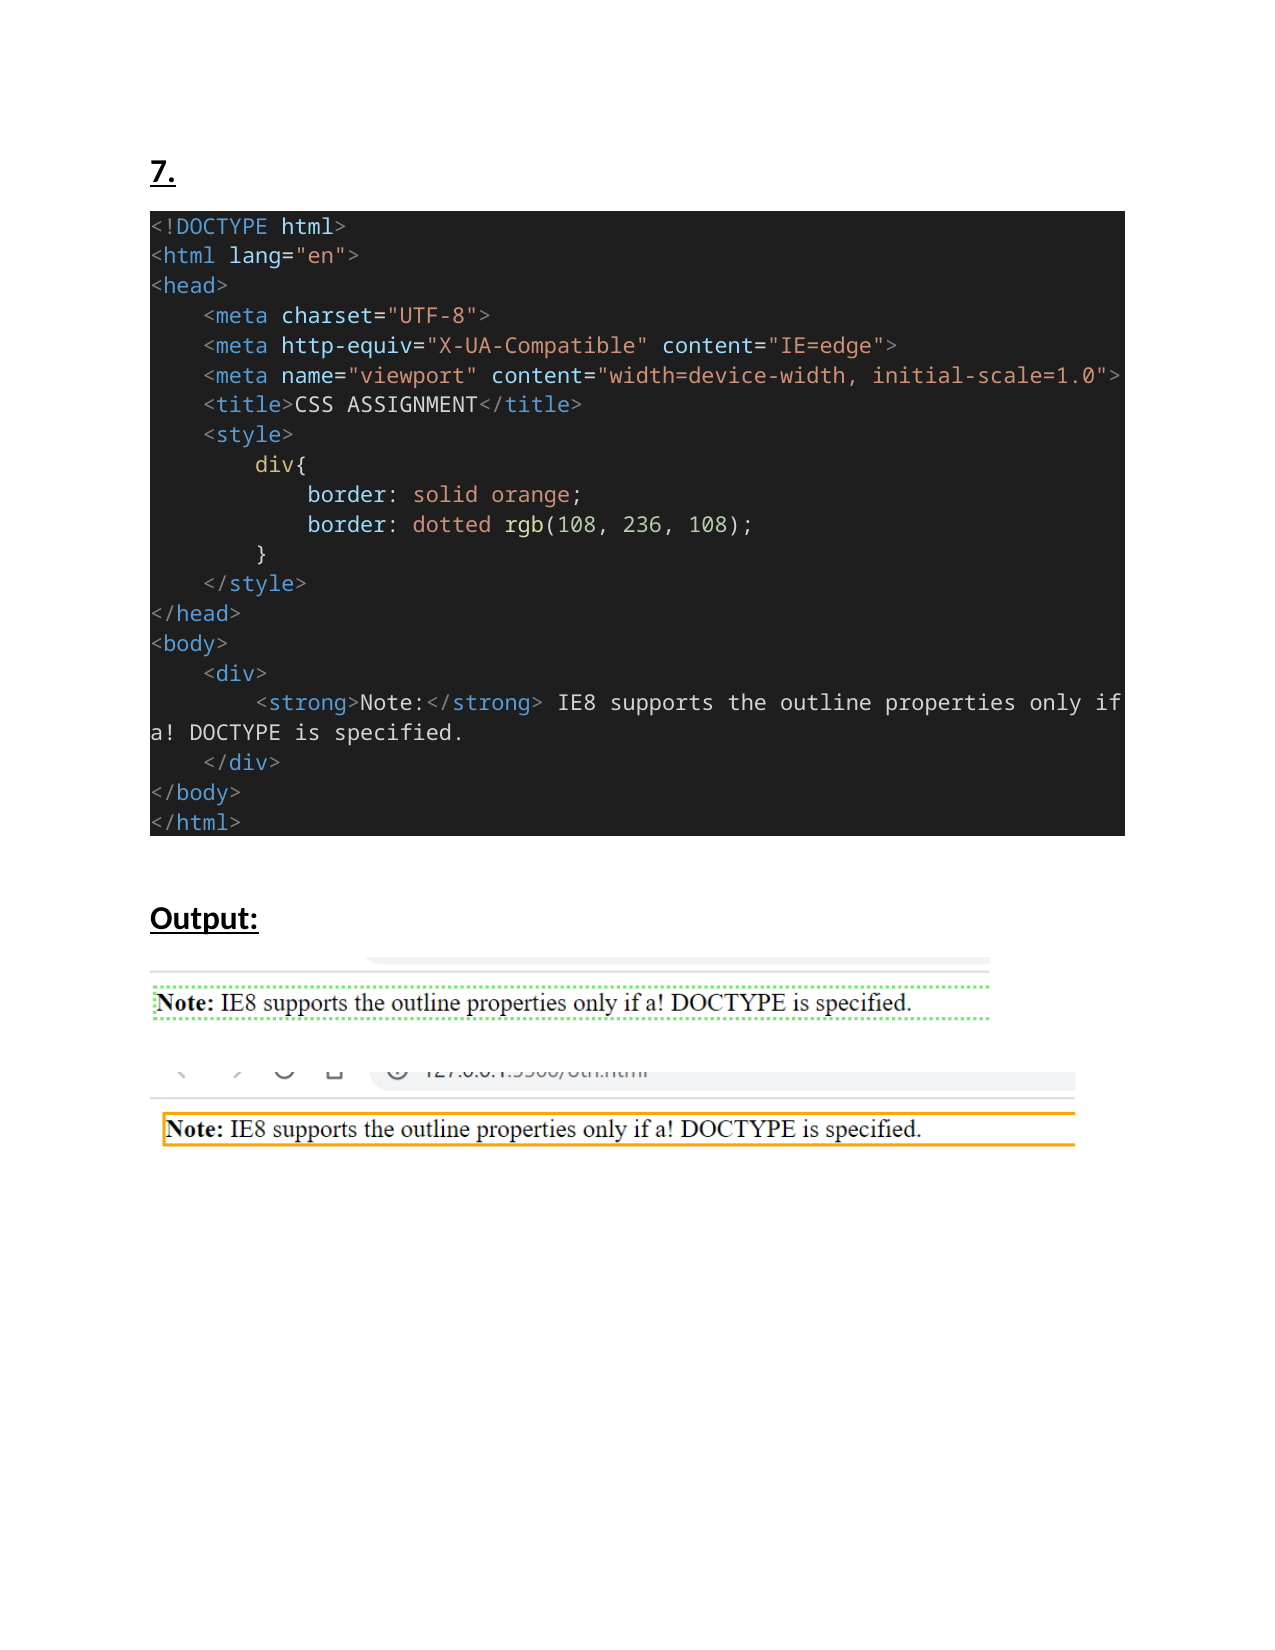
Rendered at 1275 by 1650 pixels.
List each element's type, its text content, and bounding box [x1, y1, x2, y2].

text <html lang="en"> [150, 240, 1125, 270]
text <body> [150, 628, 1125, 657]
text 7. [150, 150, 1125, 191]
text <meta name="viewport" content="width=device-width, initial-scale=1.0"> [150, 359, 1125, 389]
text <meta charset="UTF-8"> [150, 300, 1125, 330]
text </div> [150, 747, 1125, 777]
text </html> [150, 806, 1125, 836]
text <meta http-equiv="X-UA-Compatible" content="IE=edge"> [150, 330, 1125, 359]
text div{ [150, 449, 1125, 479]
text <div> [150, 657, 1125, 687]
picture [150, 1072, 1075, 1200]
text } [150, 538, 1125, 568]
text Output: [150, 897, 1125, 938]
text </style> [150, 568, 1125, 598]
text <strong>Note:</strong> IE8 supports the outline properties only if a! DOCTYPE is specified. [150, 687, 1125, 747]
text border: solid orange; [150, 479, 1125, 508]
text <!DOCTYPE html> [150, 211, 1125, 240]
text <style> [150, 419, 1125, 449]
text </body> [150, 777, 1125, 806]
text border: dotted rgb(108, 236, 108); [150, 508, 1125, 538]
text </head> [150, 598, 1125, 628]
picture [150, 957, 990, 1054]
text <title>CSS ASSIGNMENT</title> [150, 389, 1125, 419]
text <head> [150, 270, 1125, 300]
